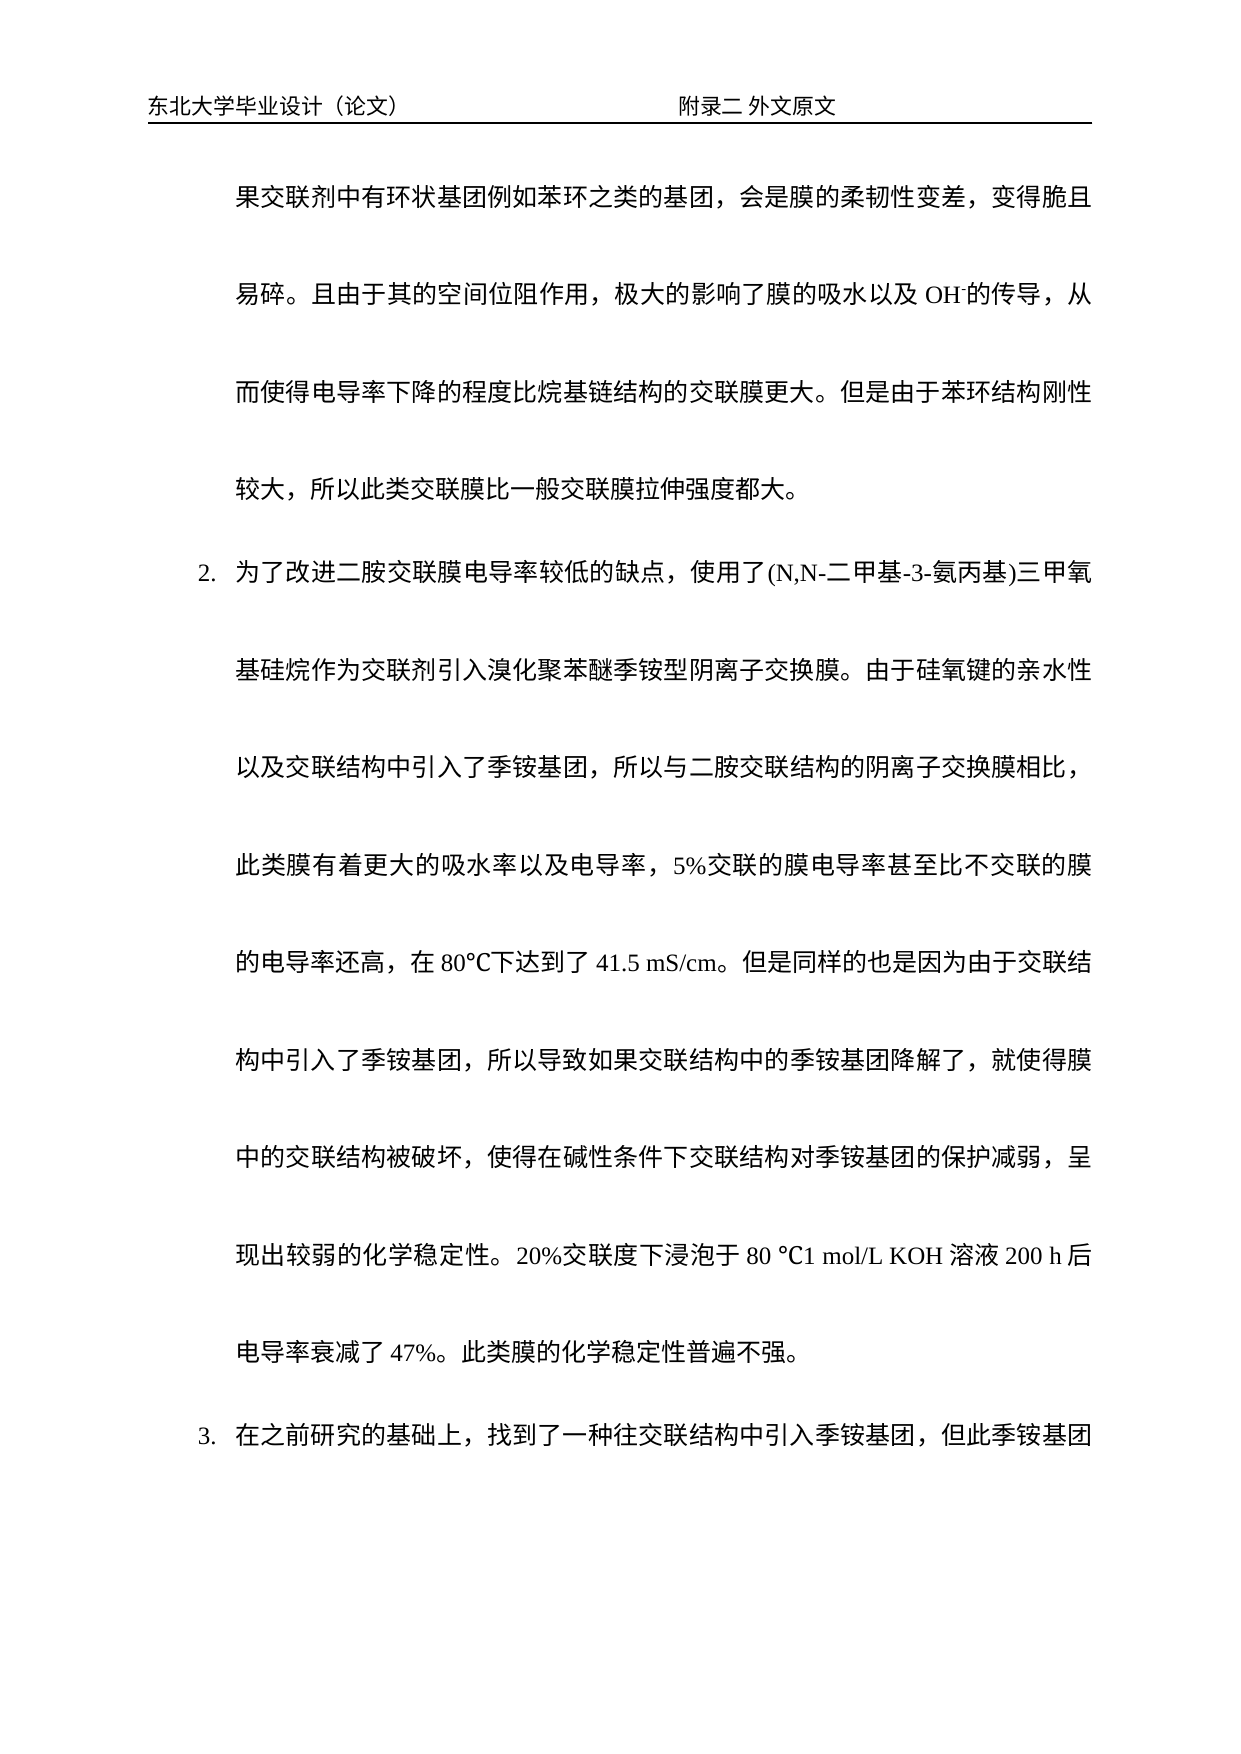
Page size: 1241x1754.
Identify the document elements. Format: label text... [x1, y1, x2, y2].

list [198, 163, 1092, 520]
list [198, 1401, 1092, 1466]
list 为了改进二胺交联膜电导率较低的缺点，使用了(N,N-二甲基-3-氨丙基)三甲氧基硅烷作为交联剂引入溴化聚苯醚季铵型阴离子交换膜。由于硅氧键的亲水性以及交联结构中引入了季铵基团，所以与二胺交联结构的阴离子交换膜相比，此类膜有着更大的吸水率以及电导率，5%交联的膜电导率甚至比不交联的膜的电导率还高，在80℃下达到了41.5 mS/cm。但是同样的也是因为由于交联结构中引入了季铵基团，所以导致如果交联结构中的季铵基团降解了，就使得膜中的交联结构被破坏，使得在碱性条件下交联结构对季铵基团的保护减弱，呈现出较弱的化学稳定性。20%交联度下浸泡于80 ℃1 mol/L KOH溶液200 h后电导率衰减了47%。此类膜的化学稳定性普遍不强。 [198, 538, 1092, 1383]
